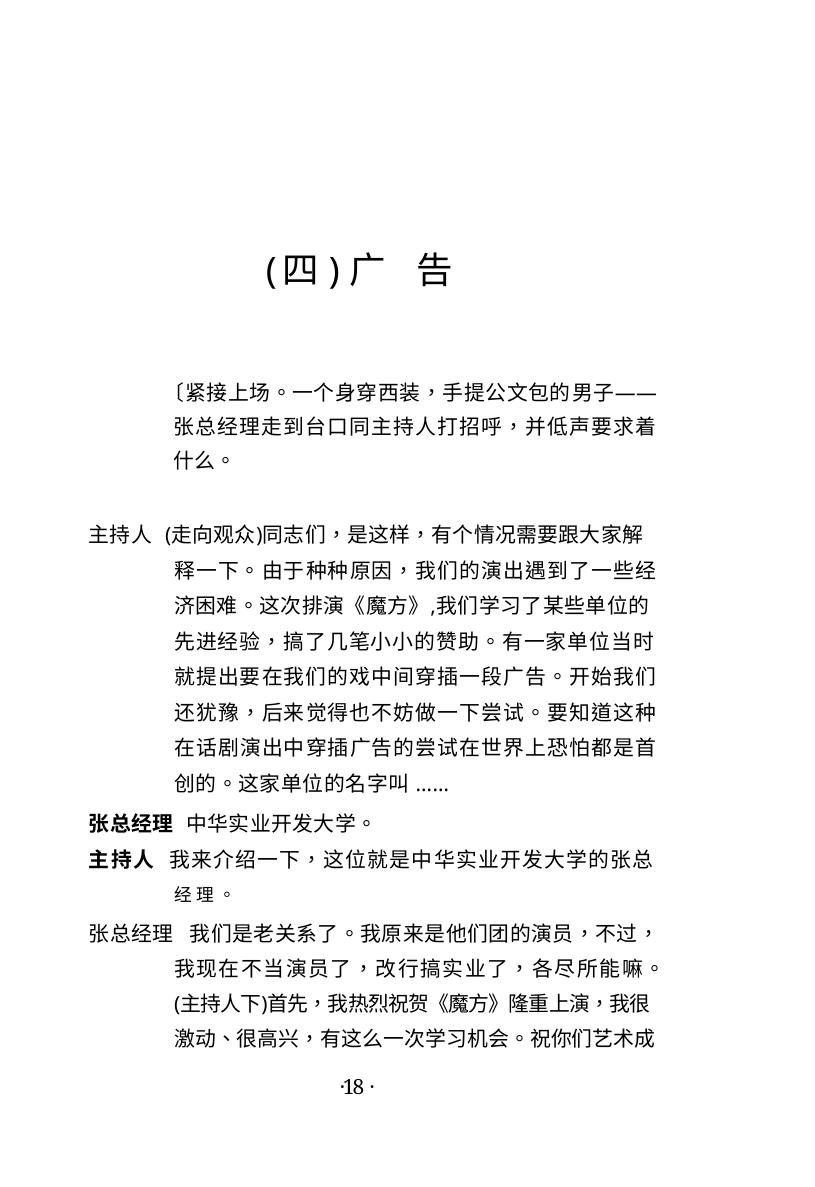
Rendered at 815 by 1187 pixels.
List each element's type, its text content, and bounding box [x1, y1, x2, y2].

text ( 四 ) 广 告 [266, 247, 692, 293]
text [88, 919, 667, 1052]
text 张总经理 中华实业开发大学。 [89, 810, 692, 837]
text 〔紧接上场。一个身穿西装，手提公文包的男子—— 张总经理走到台口同主持人打招呼，并低声要求着 什么。 [163, 378, 657, 474]
text 主持人 我来介绍一下，这位就是中华实业开发大学的张总 经 理 。 [89, 845, 661, 907]
text 主持人 (走向观众)同志们，是这样，有个情况需要跟大家解 释一下。由于种种原因，我们的演出遇到了一些经 济困难。这次排演《魔方》,我们学习了某些单位的 先进经验，搞了几笔小小的赞助。有一家单位当时 就提出要在我们的戏中间穿插一段广告。开始我们 还犹豫，后来觉得也不妨做一下尝试。要知道这种 在话剧演出中穿插广告的尝试在世界上恐怕都是首 创的。这家单位的名字叫 …… [88, 520, 658, 797]
